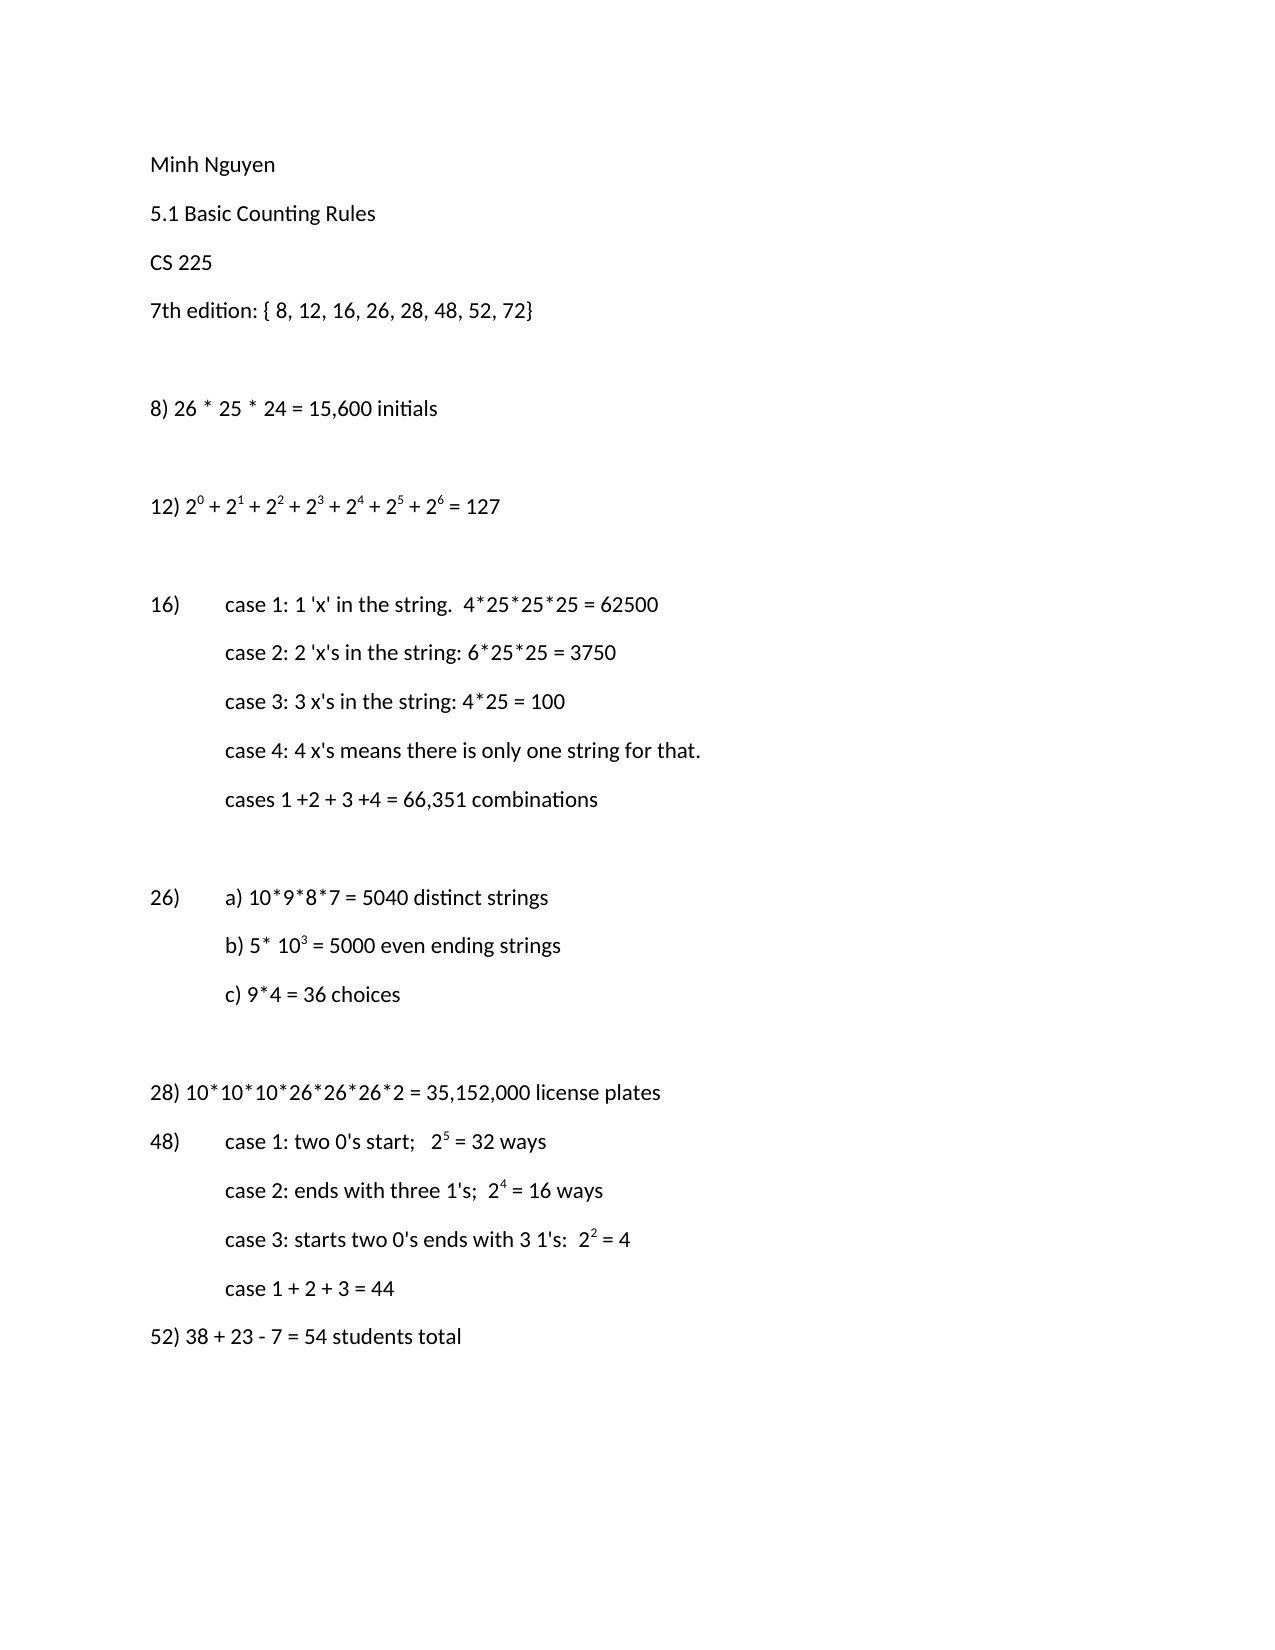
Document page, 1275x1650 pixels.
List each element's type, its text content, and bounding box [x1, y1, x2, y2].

text case 1 + 2 + 3 = 44 [150, 1274, 1125, 1302]
text 26) a) 10*9*8*7 = 5040 distinct strings [150, 883, 1125, 911]
text case 2: 2 'x's in the string: 6*25*25 = 3750 [150, 638, 1125, 667]
text c) 9*4 = 36 choices [150, 981, 1125, 1008]
text 8) 26 * 25 * 24 = 15,600 initials [150, 394, 1125, 422]
text case 4: 4 x's means there is only one string for that. [150, 736, 1125, 764]
text b) 5* 103 = 5000 even ending strings [150, 932, 1125, 960]
text 52) 38 + 23 - 7 = 54 students total [150, 1322, 1125, 1351]
text Minh Nguyen [150, 150, 1125, 178]
text case 3: starts two 0's ends with 3 1's: 22 = 4 [150, 1225, 1125, 1253]
text 5.1 Basic Counting Rules [150, 199, 1125, 227]
text cases 1 +2 + 3 +4 = 66,351 combinations [150, 785, 1125, 813]
text case 2: ends with three 1's; 24 = 16 ways [150, 1176, 1125, 1204]
text 16) case 1: 1 'x' in the string. 4*25*25*25 = 62500 [150, 590, 1125, 618]
text 28) 10*10*10*26*26*26*2 = 35,152,000 license plates [150, 1078, 1125, 1106]
text 48) case 1: two 0's start; 25 = 32 ways [150, 1127, 1125, 1155]
text CS 225 [150, 248, 1125, 276]
text case 3: 3 x's in the string: 4*25 = 100 [150, 687, 1125, 715]
text 12) 20 + 21 + 22 + 23 + 24 + 25 + 26 = 127 [150, 492, 1125, 520]
text 7th edition: { 8, 12, 16, 26, 28, 48, 52, 72} [150, 297, 1125, 324]
